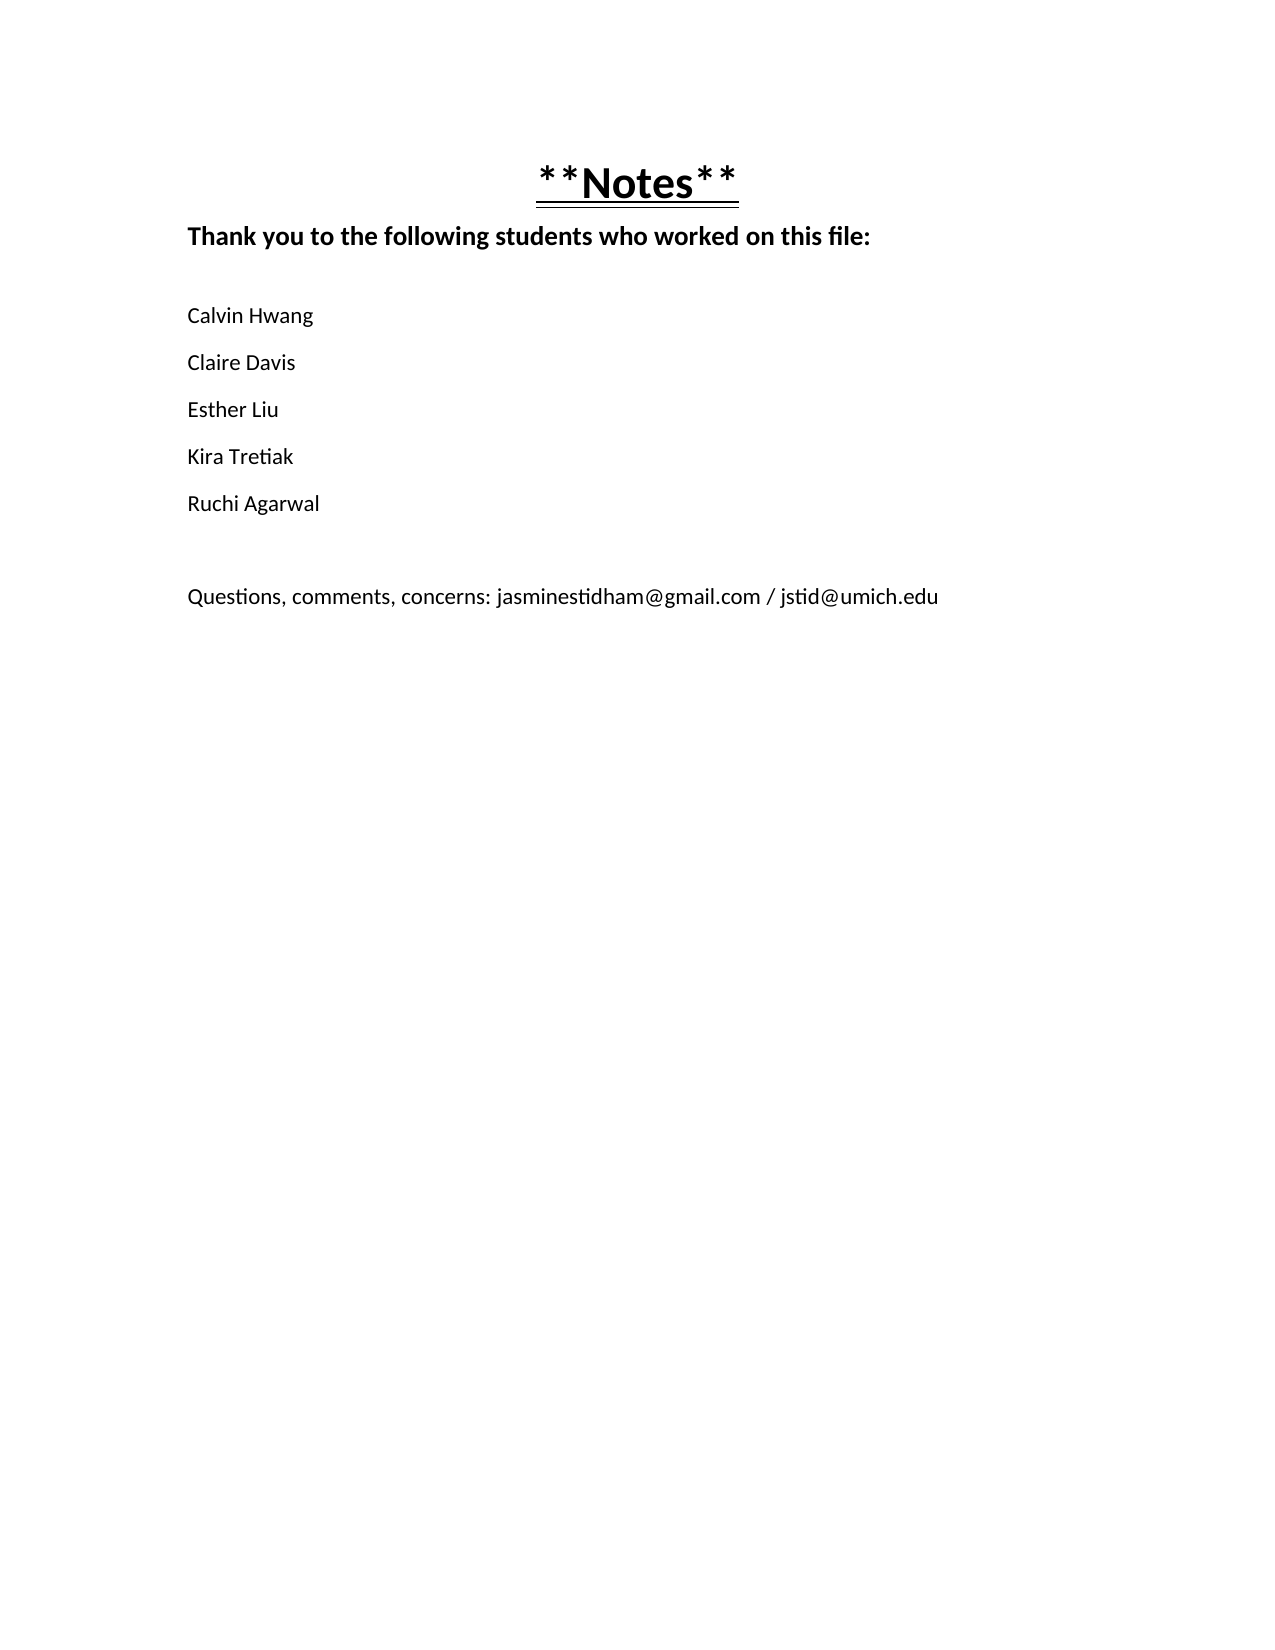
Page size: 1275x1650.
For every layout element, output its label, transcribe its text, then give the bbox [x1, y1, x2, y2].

text Claire Davis [187, 348, 1087, 376]
subtitle **Notes** [187, 154, 1087, 210]
text Questions, comments, concerns: jasminestidham@gmail.com / jstid@umich.edu [187, 582, 1087, 610]
subtitle Thank you to the following students who worked on this file: [187, 219, 1087, 252]
text Ruchi Agarwal [187, 489, 1087, 517]
text Esther Liu [187, 395, 1087, 423]
text Kira Tretiak [187, 442, 1087, 470]
text Calvin Hwang [187, 301, 1087, 329]
